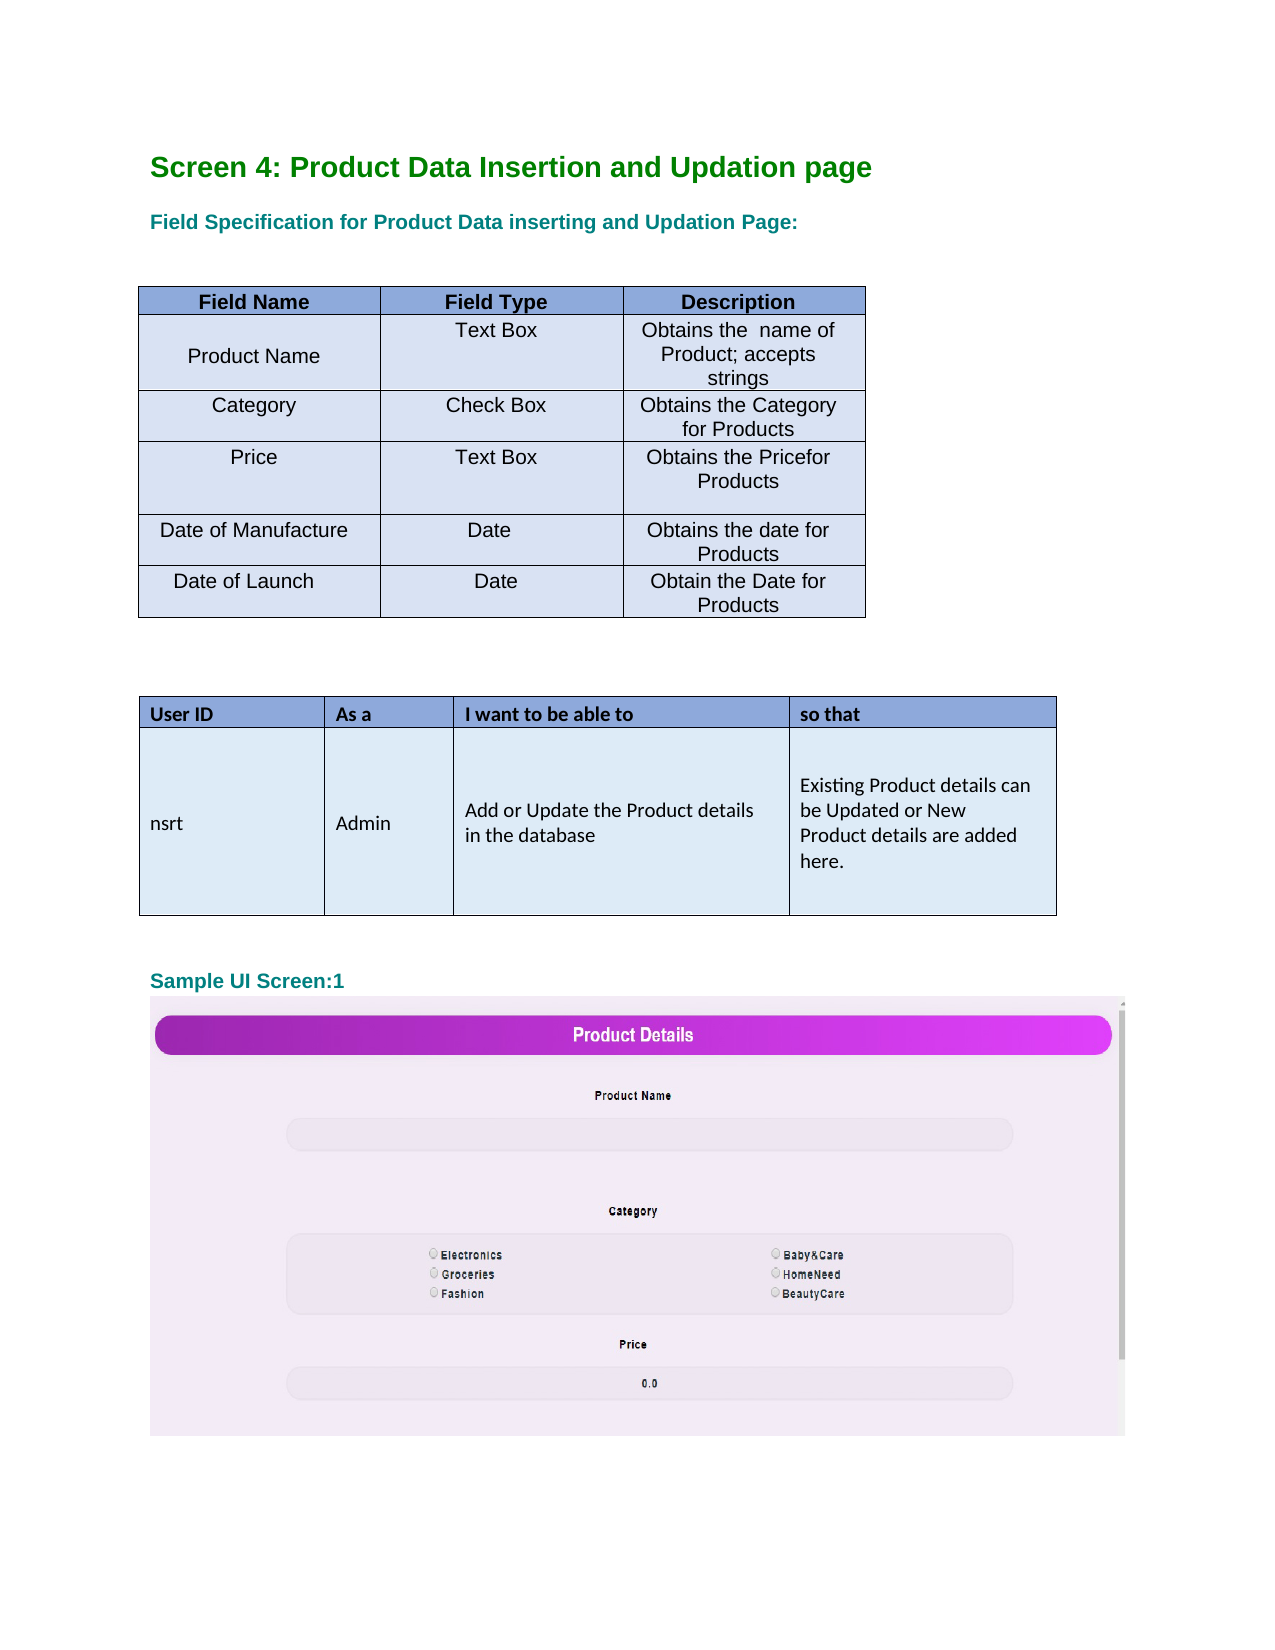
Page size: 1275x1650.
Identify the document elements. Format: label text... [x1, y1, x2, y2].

table_cell Product Name [139, 315, 380, 389]
table_header I want to be able to [454, 697, 789, 727]
subtitle Field Specification for Product Data inserting and Updation Page: [150, 208, 1113, 233]
table_cell Check Box [381, 391, 623, 441]
subtitle Sample UI Screen:1 [150, 968, 1113, 993]
table_cell Date [381, 515, 623, 565]
table_header User ID [140, 697, 324, 727]
table_cell Date of Launch [139, 566, 380, 617]
table_cell Admin [325, 728, 453, 914]
table_cell Obtains the name of Product; accepts strings [624, 315, 865, 389]
table_header Field Type [381, 287, 623, 314]
table_cell Obtains the Category for Products [624, 391, 865, 441]
table_header Field Name [139, 287, 380, 314]
table_header so that [790, 697, 1056, 727]
table_cell Obtains the date for Products [624, 515, 865, 565]
table_cell Date [381, 566, 623, 617]
table_header Description [624, 287, 865, 314]
table_header As a [325, 697, 453, 727]
table_cell Add or Update the Product details in the database [454, 728, 789, 914]
table_cell Price [139, 442, 380, 514]
picture [150, 996, 1125, 1436]
table_cell Text Box [381, 315, 623, 389]
table_cell Date of Manufacture [139, 515, 380, 565]
table_cell Existing Product details can be Updated or New Product details are added here. [790, 728, 1056, 914]
table_cell Obtain the Date for Products [624, 566, 865, 617]
table_cell Text Box [381, 442, 623, 514]
table_cell Category [139, 391, 380, 441]
table_cell nsrt [140, 728, 324, 914]
subtitle Screen 4: Product Data Insertion and Updation page [150, 150, 1113, 183]
table_cell Obtains the Pricefor Products [624, 442, 865, 514]
